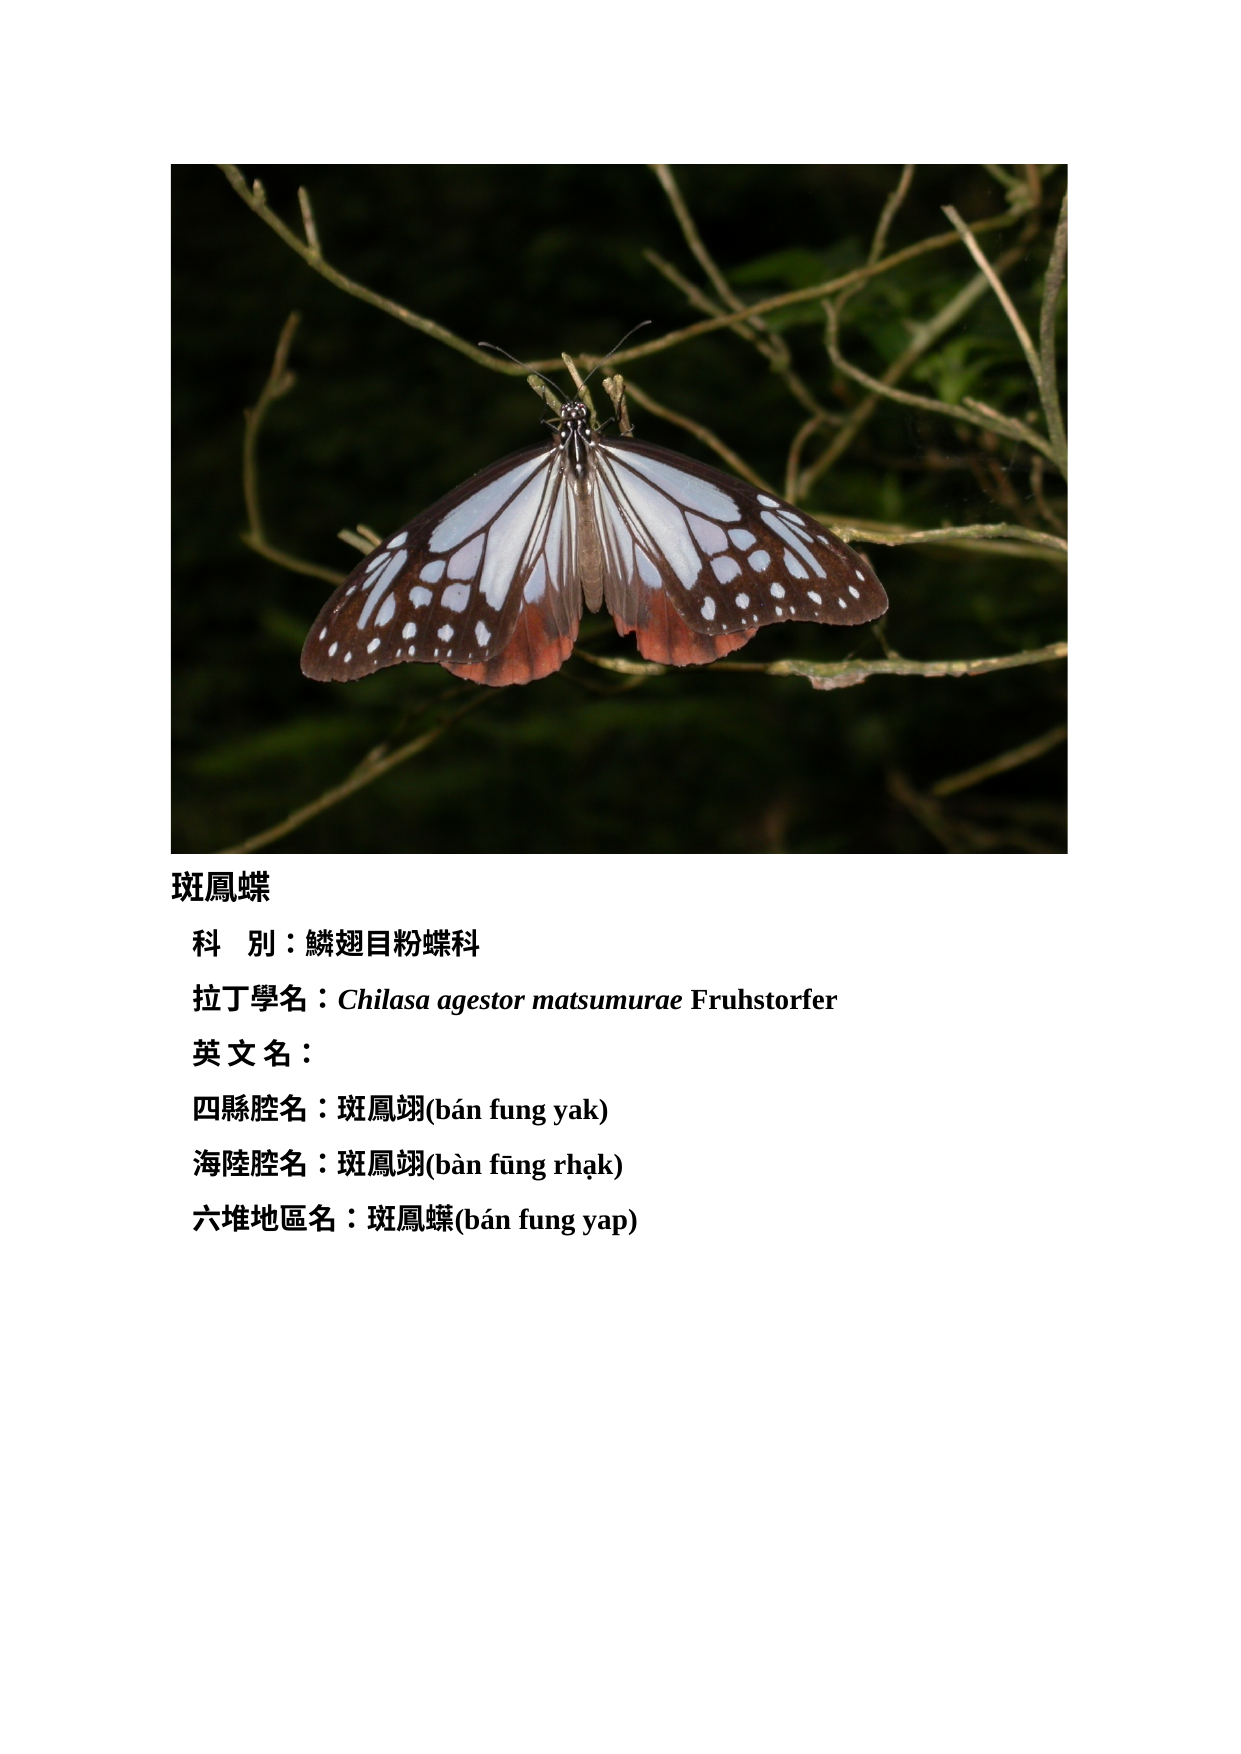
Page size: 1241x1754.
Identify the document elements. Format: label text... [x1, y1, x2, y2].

table_cell 斑鳳蝶 科 別：鱗翅目粉蝶科 拉丁學名：Chilasa agestor matsumurae Fruhstorfer 英 文 名： 四縣腔名：斑鳳翊(bán fung yak) 海陸腔名：斑鳳翊(bàn fūng rhạk) 六堆地區名：斑鳳蠂(bán fung yap) [160, 861, 1078, 1246]
picture [170, 164, 1068, 854]
table_header [160, 165, 1078, 861]
